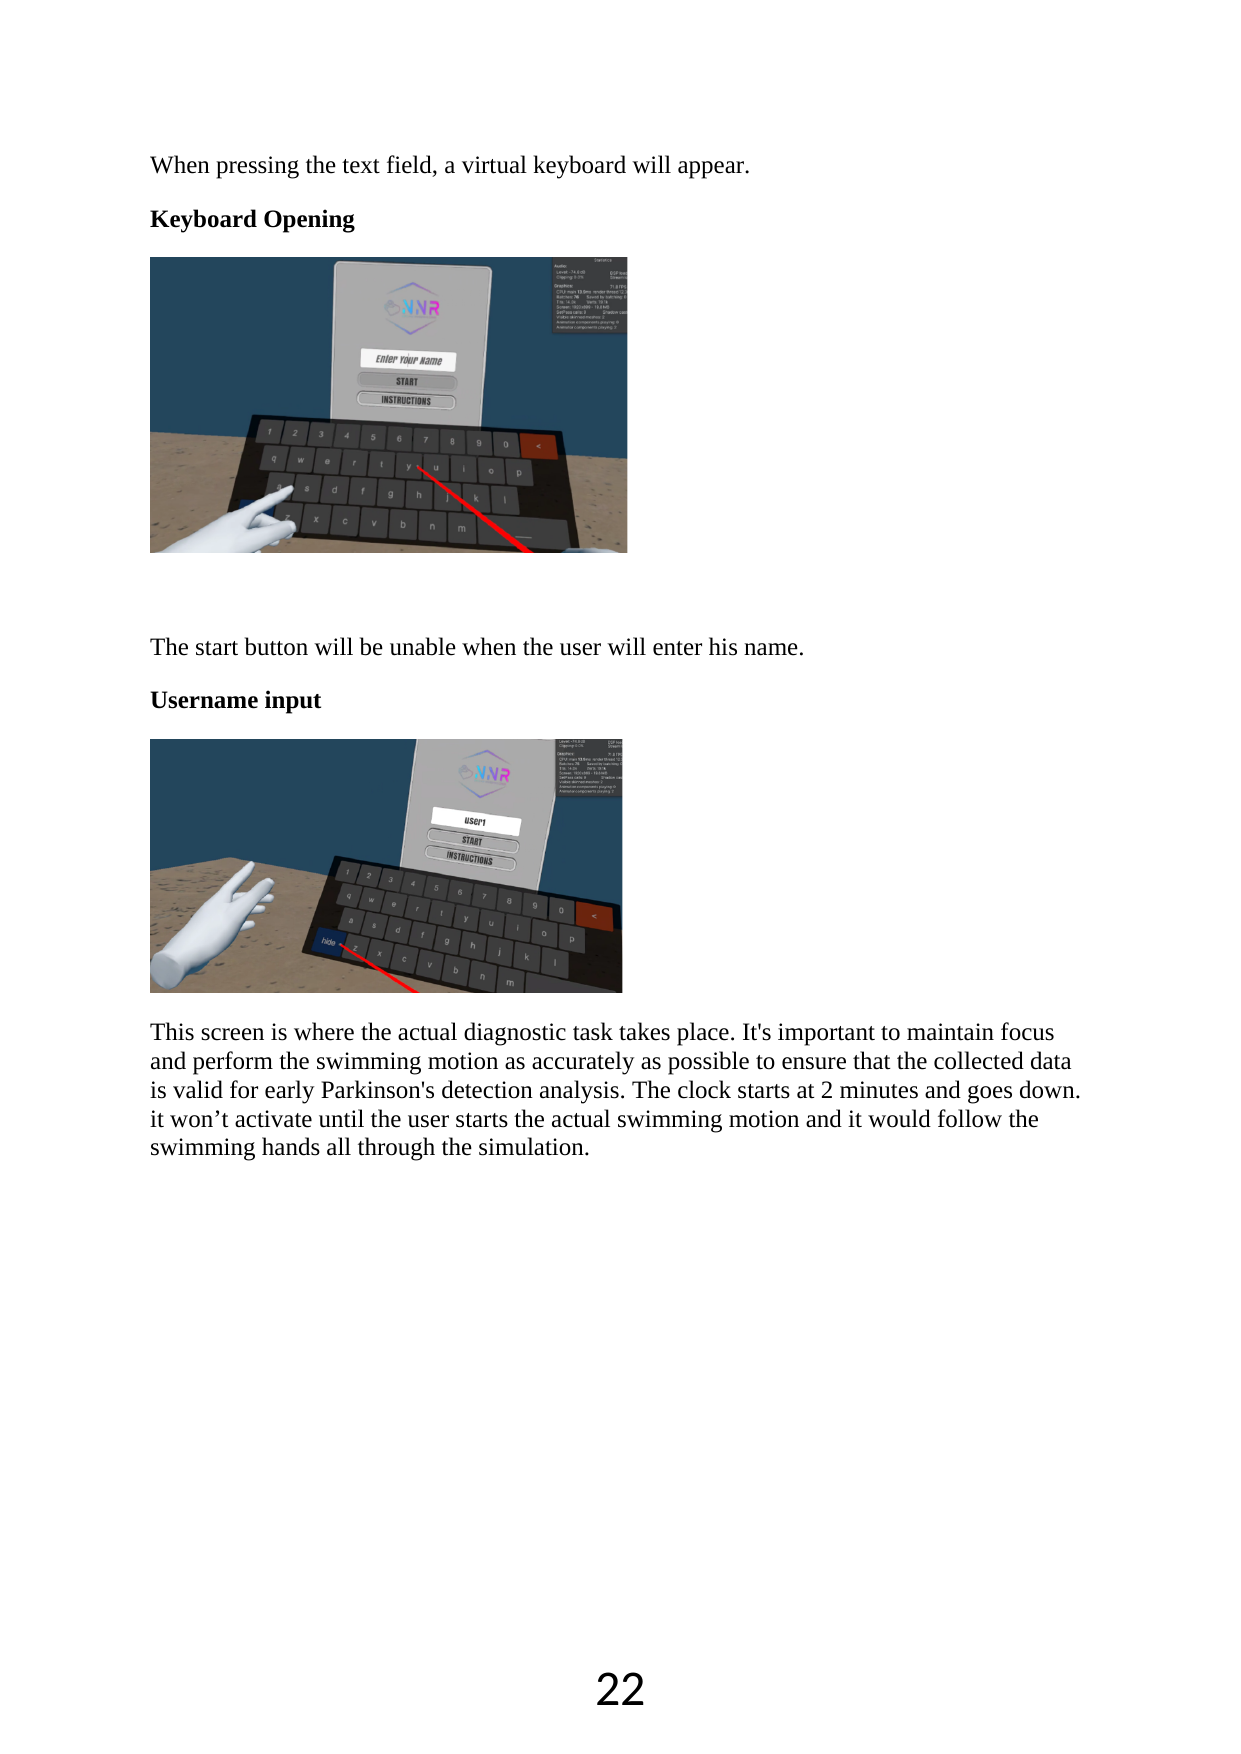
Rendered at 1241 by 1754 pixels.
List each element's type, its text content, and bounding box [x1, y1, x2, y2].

text Keyboard Opening [150, 204, 1090, 232]
text Username input [150, 685, 1090, 714]
picture [150, 739, 623, 993]
text The start button will be unable when the user will enter his name. [150, 632, 1090, 660]
picture [150, 257, 628, 553]
text This screen is where the actual diagnostic task takes place. It's important to maintain focus and perform the swimming motion as accurately as possible to ensure that the collected data is valid for early Parkinson's detection analysis. The clock starts at 2 minutes and goes down. it won’t activate until the user starts the actual swimming motion and it would follow the swimming hands all through the simulation. [150, 1017, 1090, 1161]
text When pressing the text field, a virtual keyboard will appear. [150, 150, 1090, 179]
